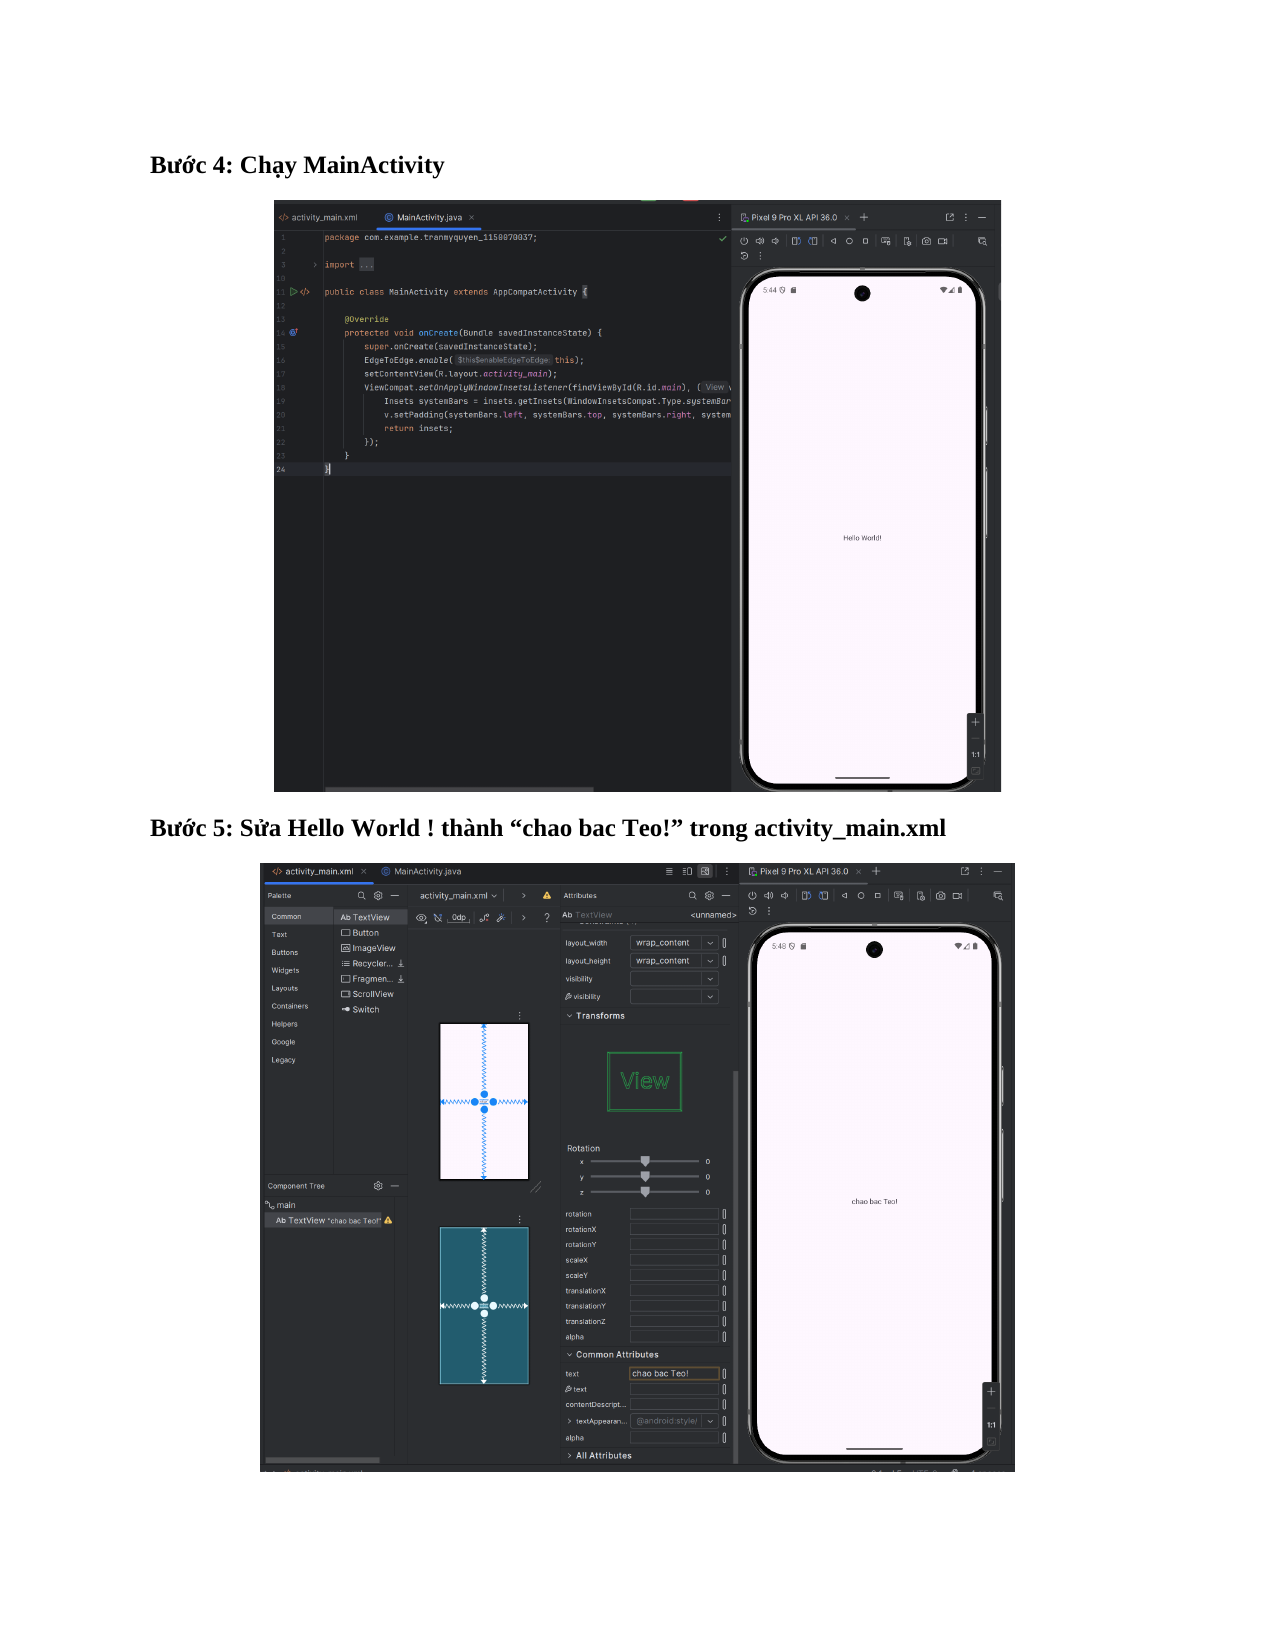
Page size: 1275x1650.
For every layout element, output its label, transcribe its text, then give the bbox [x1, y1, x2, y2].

text Bước 4: Chạy MainActivity [150, 150, 1125, 179]
picture [274, 200, 1002, 792]
picture [260, 863, 1015, 1472]
text Bước 5: Sửa Hello World ! thành “chao bac Teo!” trong activity_main.xml [150, 813, 1125, 842]
